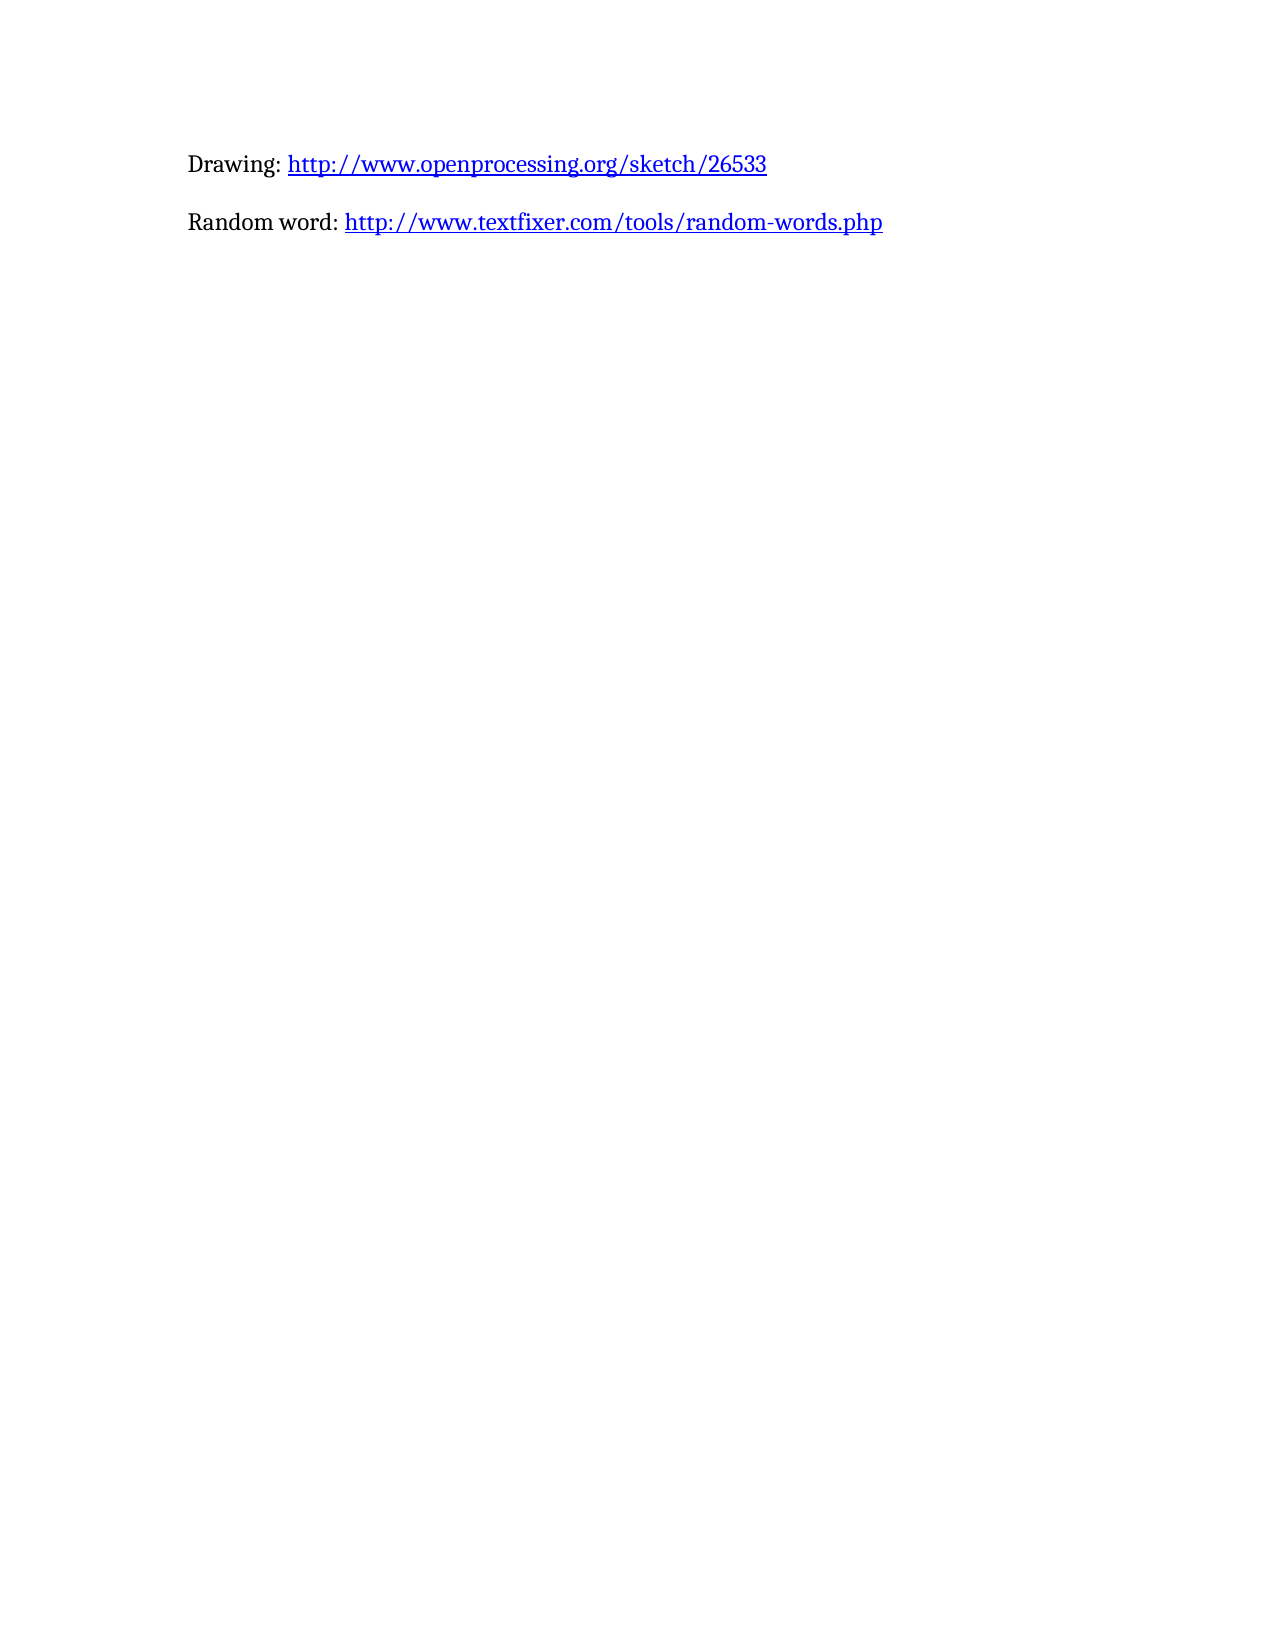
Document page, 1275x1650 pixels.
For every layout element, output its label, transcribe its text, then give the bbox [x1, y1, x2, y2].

text Drawing: http://www.openprocessing.org/sketch/26533 [187, 150, 1087, 179]
text Random word: http://www.textfixer.com/tools/random-words.php [187, 207, 1087, 236]
